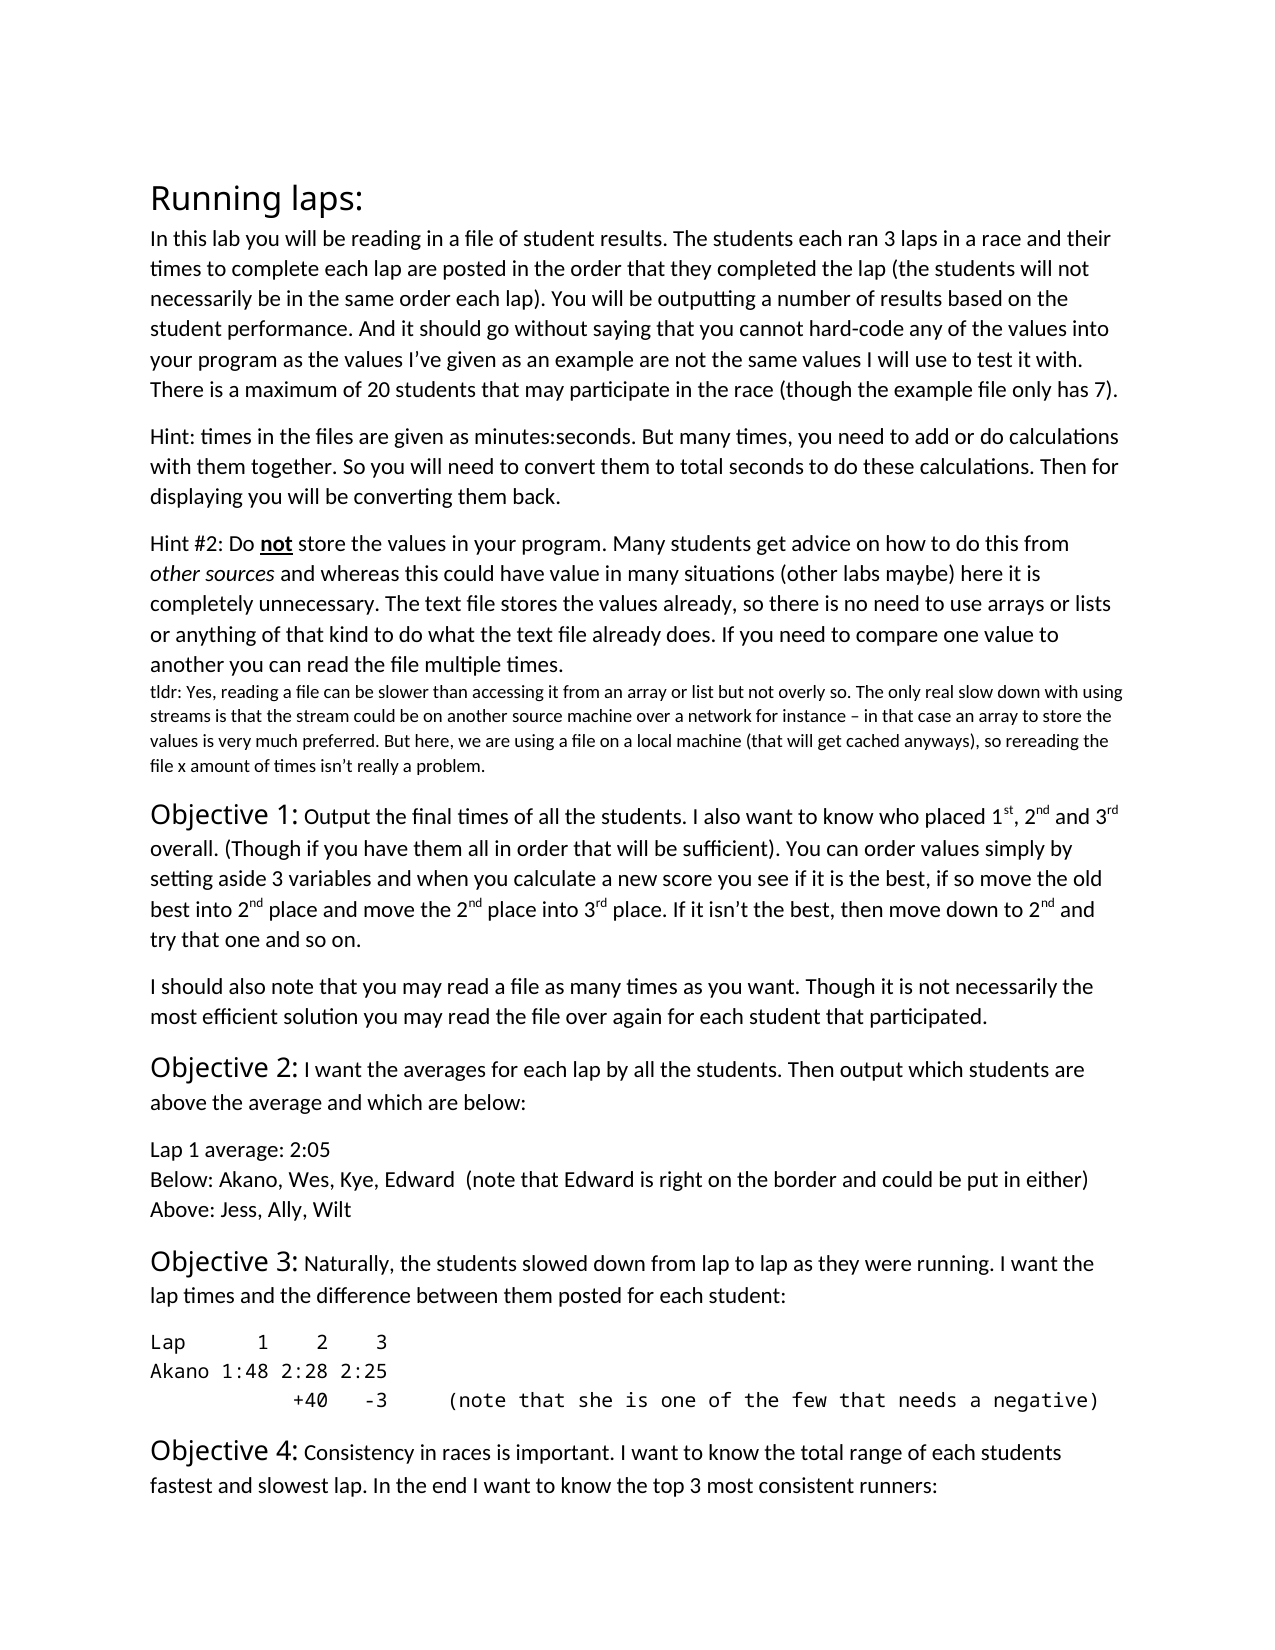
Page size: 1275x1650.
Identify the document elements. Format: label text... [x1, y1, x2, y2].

text In this lab you will be reading in a file of student results. The students each ran 3 laps in a race and their times to complete each lap are posted in the order that they completed the lap (the students will not necessarily be in the same order each lap). You will be outputting a number of results based on the student performance. And it should go without saying that you cannot hard-code any of the values into your program as the values I’ve given as an example are not the same values I will use to test it with. There is a maximum of 20 students that may participate in the race (though the example file only has 7). [150, 224, 1125, 403]
text Hint #2: Do not store the values in your program. Many students get advice on how to do this from other sources and whereas this could have value in many situations (other labs maybe) here it is completely unnecessary. The text file stores the values already, so there is no need to use arrays or lists or anything of that kind to do what the text file already does. If you need to compare one value to another you can read the file multiple times. tldr: Yes, reading a file can be slower than accessing it from an array or list but not overly so. The only real slow down with using streams is that the stream could be on another source machine over a network for instance – in that case an array to store the values is very much preferred. But here, we are using a file on a local machine (that will get cached anyways), so rereading the file x amount of times isn’t really a problem. [150, 529, 1125, 777]
text Objective 2: I want the averages for each lap by all the students. Then output which students are above the average and which are below: [150, 1049, 1125, 1116]
text Hint: times in the files are given as minutes:seconds. But many times, you need to add or do calculations with them together. So you will need to convert them to total seconds to do these calculations. Then for displaying you will be converting them back. [150, 422, 1125, 510]
text Objective 1: Output the final times of all the students. I also want to know who placed 1st, 2nd and 3rd overall. (Though if you have them all in order that will be sufficient). You can order values simply by setting aside 3 variables and when you calculate a new score you see if it is the best, if so move the old best into 2nd place and move the 2nd place into 3rd place. If it isn’t the best, then move down to 2nd and try that one and so on. [150, 795, 1125, 953]
text Lap 1 average: 2:05 Below: Akano, Wes, Kye, Edward (note that Edward is right on the border and could be put in either) Above: Jess, Ally, Wilt [150, 1135, 1125, 1223]
subtitle Running laps: [150, 175, 1125, 220]
text Objective 4: Consistency in races is important. I want to know the total range of each students fastest and slowest lap. In the end I want to know the top 3 most consistent runners: [150, 1432, 1125, 1499]
text Lap 1 2 3 Akano 1:48 2:28 2:25 +40 -3 (note that she is one of the few that needs a negative) [150, 1328, 1125, 1413]
text Objective 3: Naturally, the students slowed down from lap to lap as they were running. I want the lap times and the difference between them posted for each student: [150, 1242, 1125, 1309]
text I should also note that you may read a file as many times as you want. Though it is not necessarily the most efficient solution you may read the file over again for each student that participated. [150, 972, 1125, 1030]
